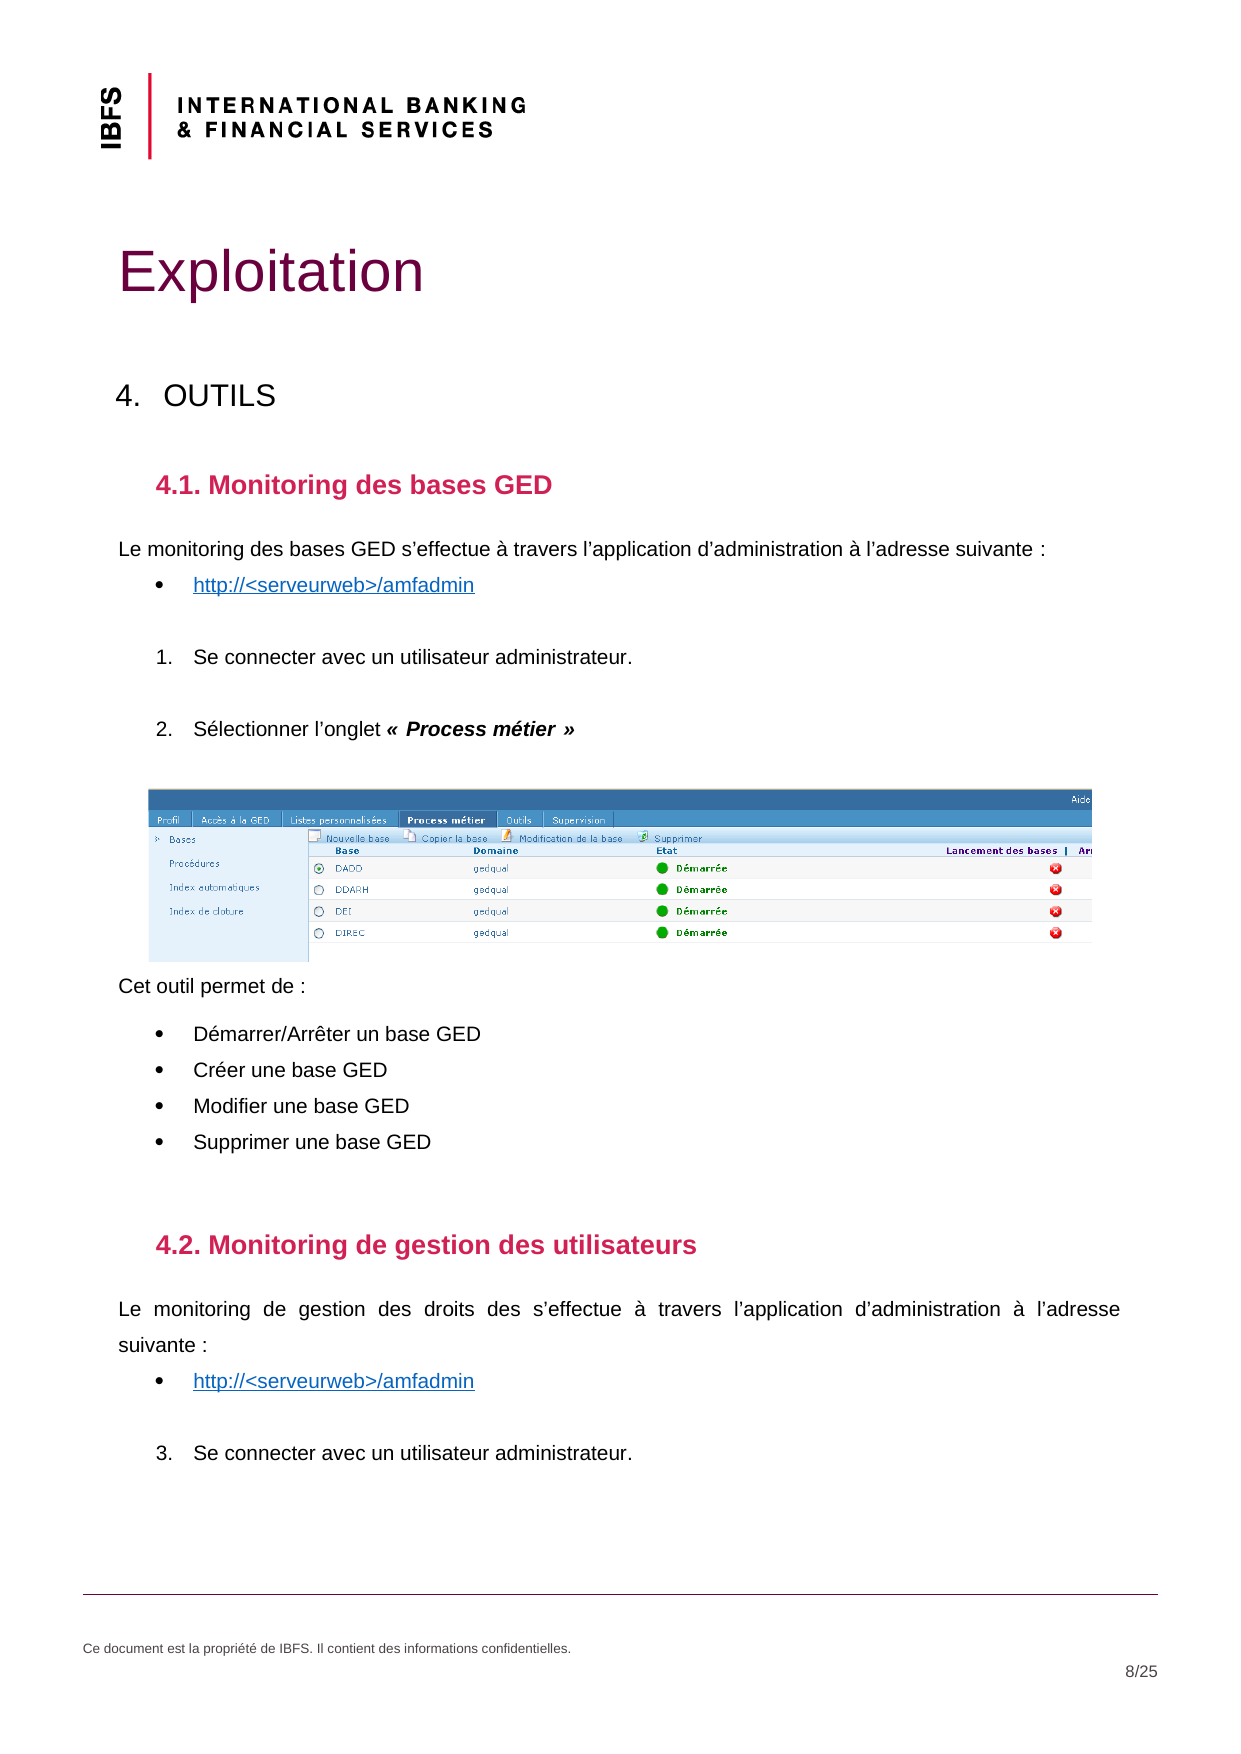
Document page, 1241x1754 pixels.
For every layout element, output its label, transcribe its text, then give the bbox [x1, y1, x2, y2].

list Se connecter avec un utilisateur administrateur. [156, 644, 1122, 668]
text Cet outil permet de : [118, 974, 1122, 998]
subtitle Monitoring des bases GED [156, 469, 1122, 500]
text Le monitoring de gestion des droits des s’effectue à travers l’application d’administration à l’adresse suivante : [118, 1297, 1122, 1357]
list Démarrer/Arrêter un base GED [156, 1022, 1122, 1046]
picture [101, 72, 539, 160]
list Modifier une base GED [156, 1094, 1122, 1118]
subtitle Outils [115, 377, 1122, 413]
list Supprimer une base GED [156, 1130, 1122, 1154]
list http://<serveurweb>/amfadmin [156, 1369, 1122, 1393]
list Sélectionner l’onglet « Process métier » [156, 716, 1122, 740]
text Le monitoring des bases GED s’effectue à travers l’application d’administration à l’adresse suivante : [118, 537, 1122, 561]
subtitle Exploitation [118, 237, 1122, 304]
list Créer une base GED [156, 1058, 1122, 1082]
subtitle Monitoring de gestion des utilisateurs [156, 1229, 1122, 1260]
picture [148, 788, 1092, 962]
list Se connecter avec un utilisateur administrateur. [156, 1441, 1122, 1465]
list http://<serveurweb>/amfadmin [156, 572, 1122, 597]
